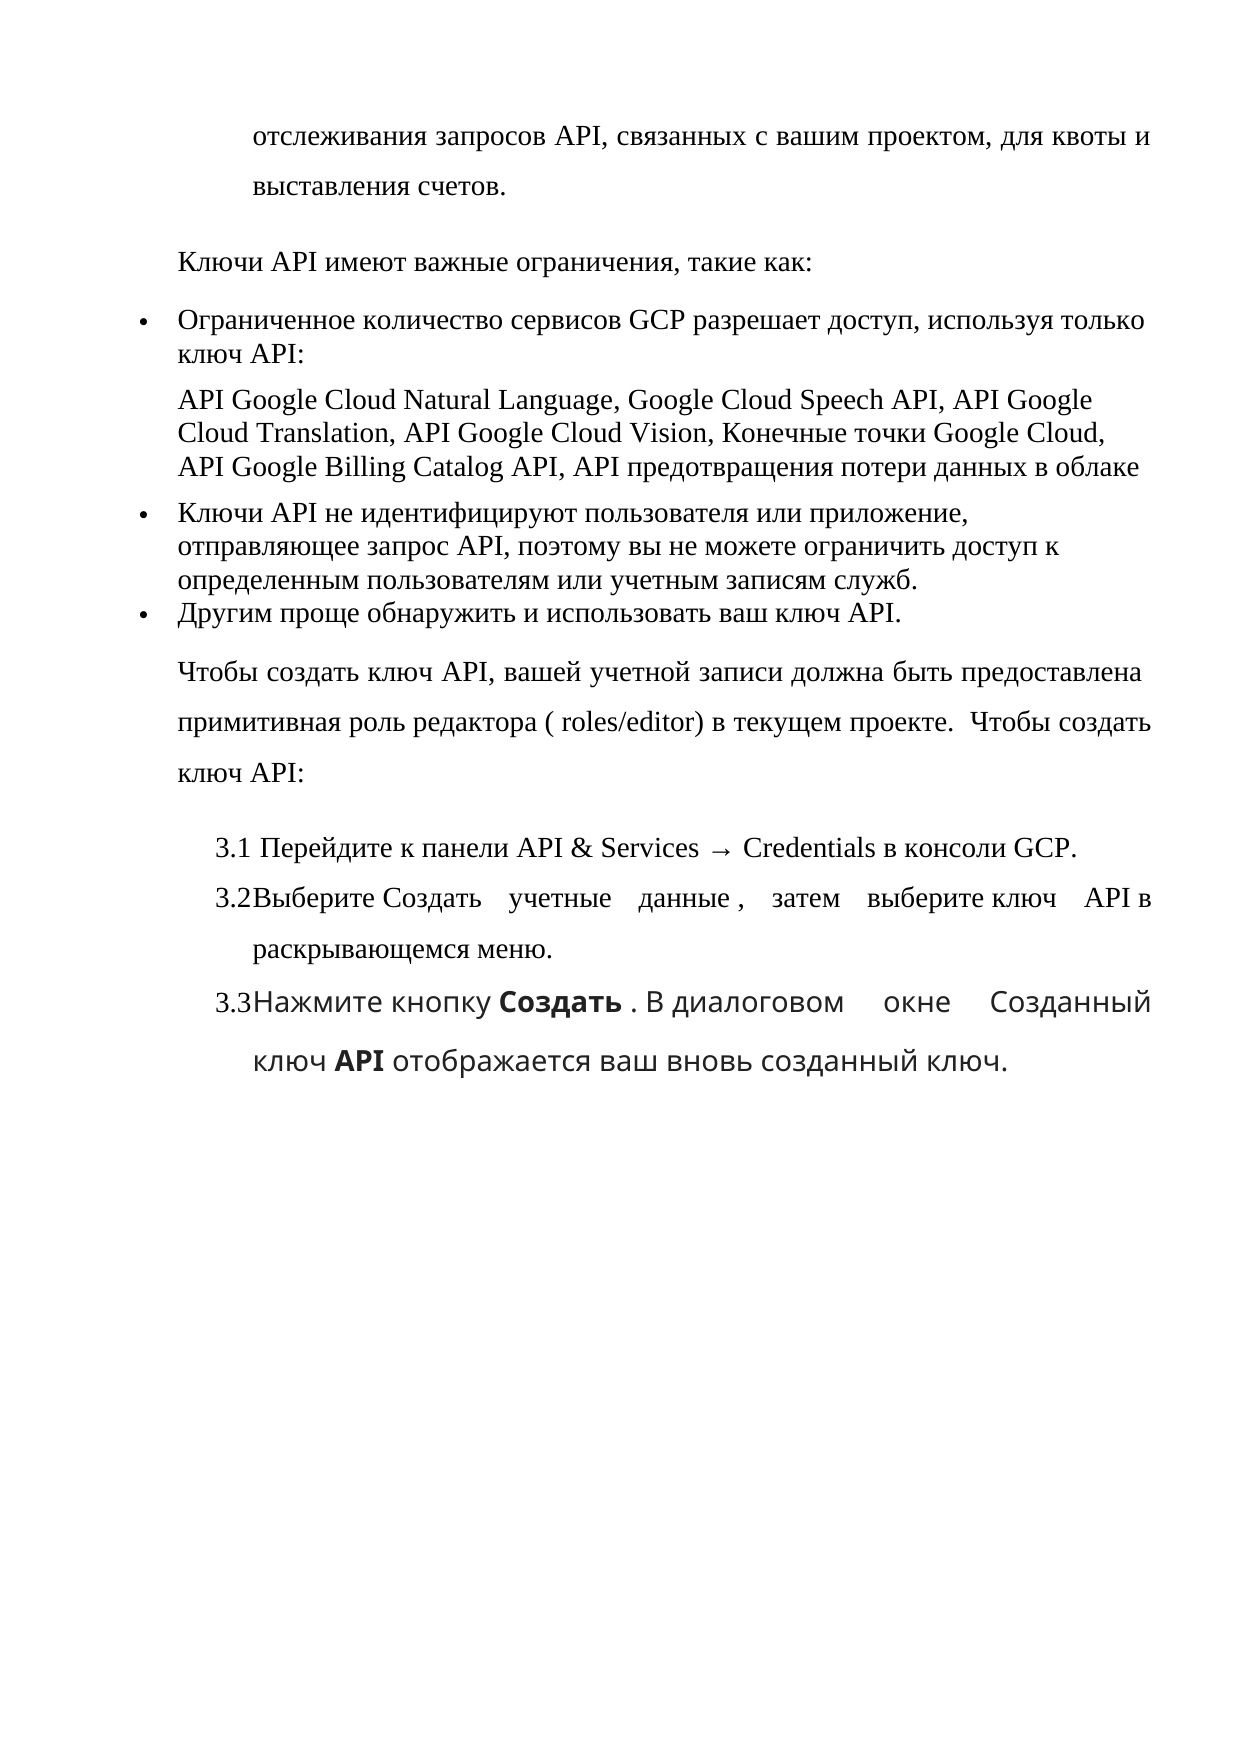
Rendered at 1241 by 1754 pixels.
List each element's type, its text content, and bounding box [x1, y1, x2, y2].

list Нажмите кнопку Создать . В диалоговом окне Созданный ключ API отображается ваш вновь созданный ключ. [215, 981, 1152, 1080]
list Перейдите к панели API & Services → Credentials в консоли GCP. [215, 830, 1152, 864]
list Выберите Создать учетные данные , затем выберите ключ API в раскрывающемся меню. [215, 880, 1152, 964]
list Другим проще обнаружить и использовать ваш ключ API. [140, 596, 1152, 629]
text Ключи API имеют важные ограничения, такие как: [177, 244, 1152, 277]
list Ограниченное количество сервисов GCP разрешает доступ, используя только ключ API: [140, 302, 1152, 369]
text Чтобы создать ключ API, вашей учетной записи должна быть предоставлена ​​примитивная роль редактора ( roles/editor) в текущем проекте. Чтобы создать ключ API: [177, 654, 1152, 788]
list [215, 118, 1152, 202]
text API Google Cloud Natural Language, Google Cloud Speech API, API Google Cloud Translation, API Google Cloud Vision, Конечные точки Google Cloud, API Google Billing Catalog API, API предотвращения потери данных в облаке [177, 382, 1152, 482]
list Ключи API не идентифицируют пользователя или приложение, отправляющее запрос API, поэтому вы не можете ограничить доступ к определенным пользователям или учетным записям служб. [140, 495, 1152, 596]
